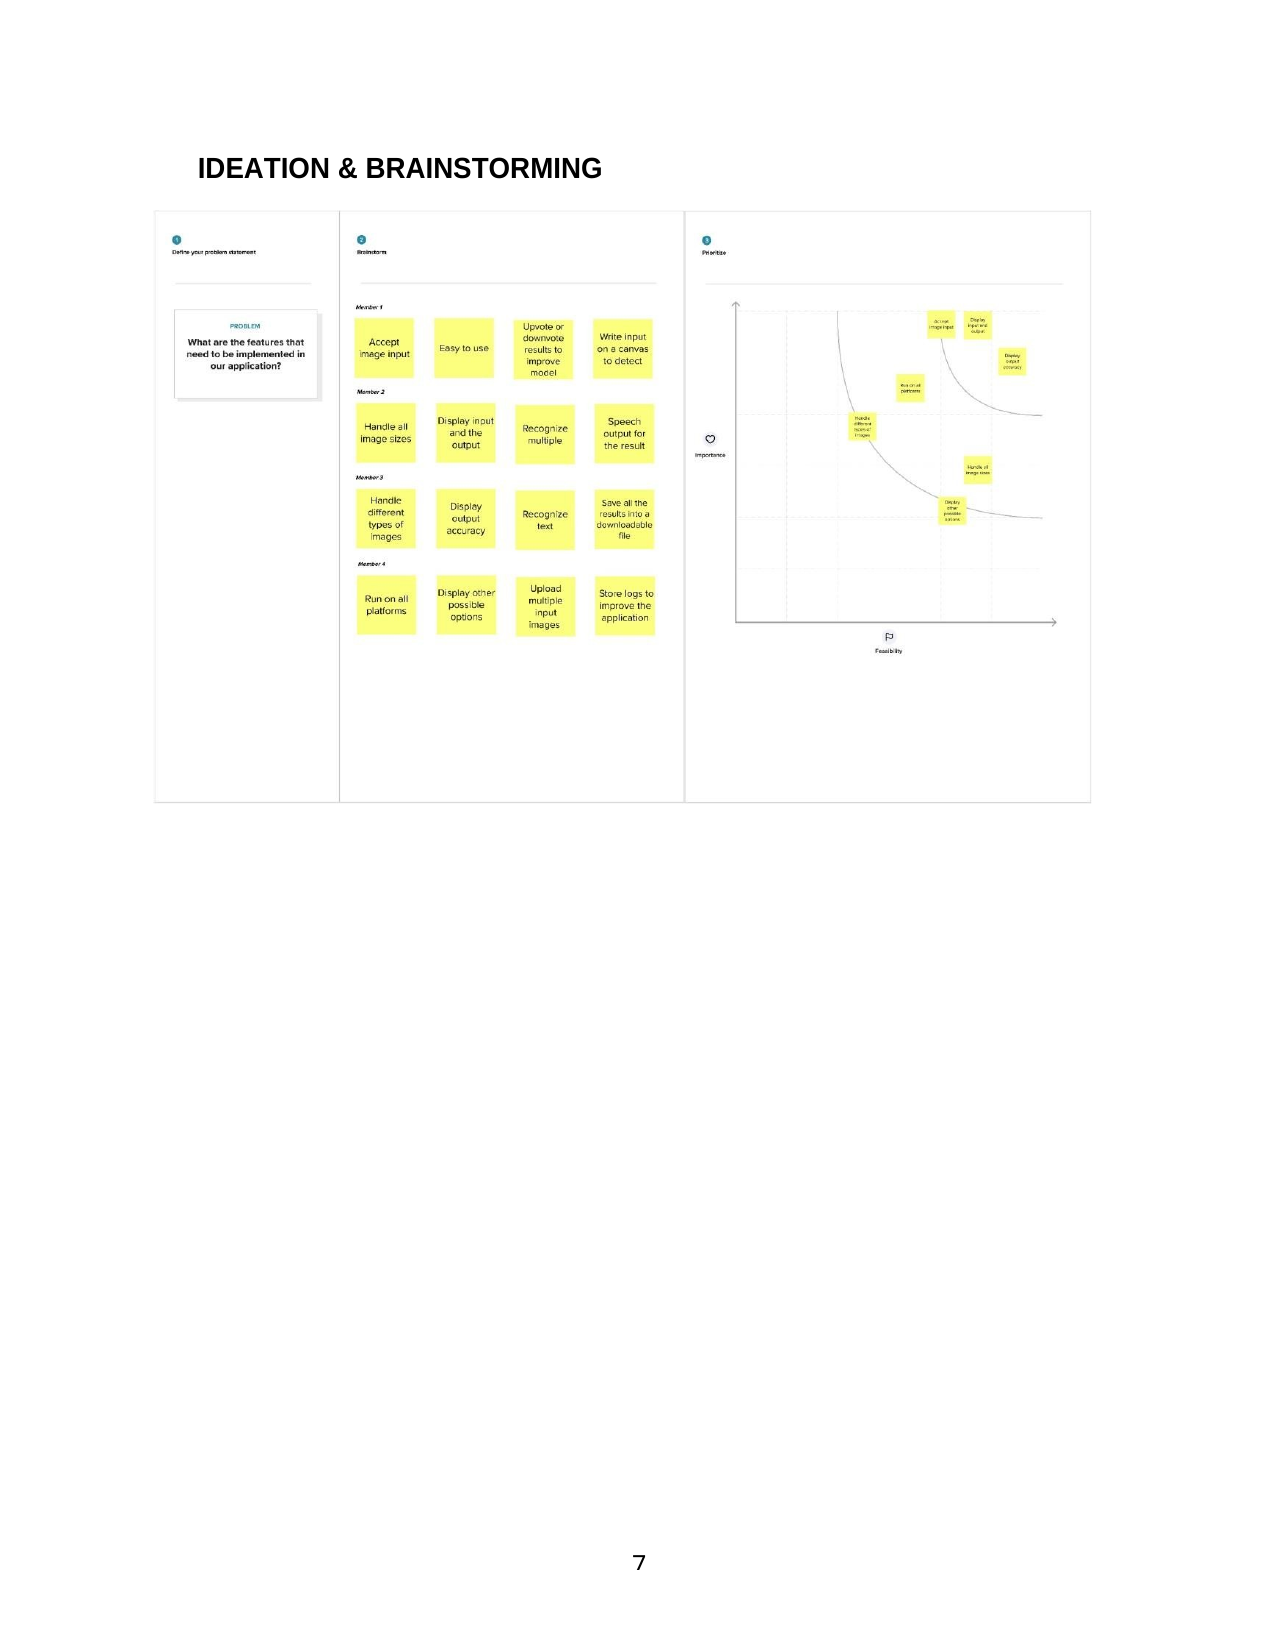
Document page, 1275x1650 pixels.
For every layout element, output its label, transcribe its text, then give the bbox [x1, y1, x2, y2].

picture [153, 210, 1092, 804]
text IDEATION & BRAINSTORMING [198, 151, 1235, 185]
